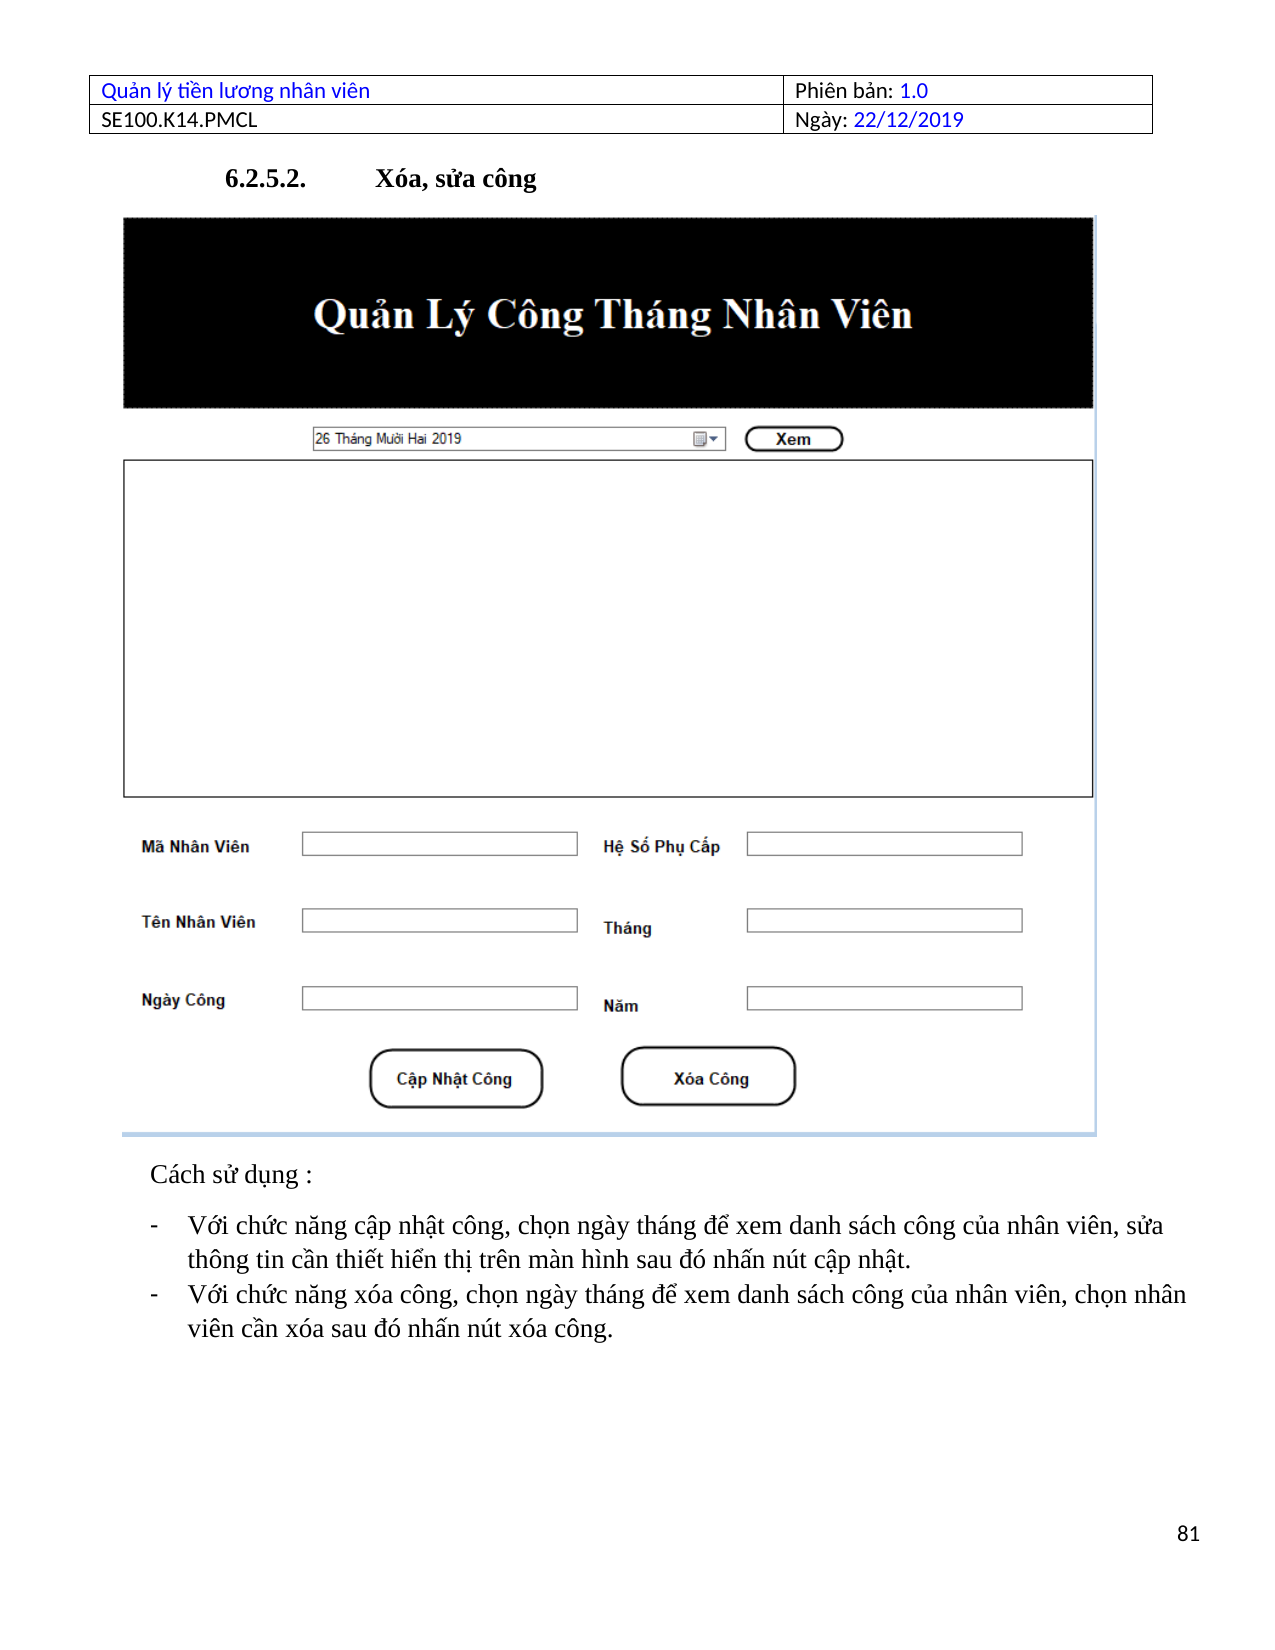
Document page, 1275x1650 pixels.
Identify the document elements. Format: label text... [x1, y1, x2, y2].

list Với chức năng cập nhật công, chọn ngày tháng để xem danh sách công của nhân viên, sửa thông tin cần thiết hiển thị trên màn hình sau đó nhấn nút cập nhật. [150, 1208, 1200, 1275]
picture [122, 215, 1097, 1137]
list Xóa, sửa công [225, 162, 1200, 193]
list Với chức năng xóa công, chọn ngày tháng để xem danh sách công của nhân viên, chọn nhân viên cần xóa sau đó nhấn nút xóa công. [150, 1277, 1200, 1344]
